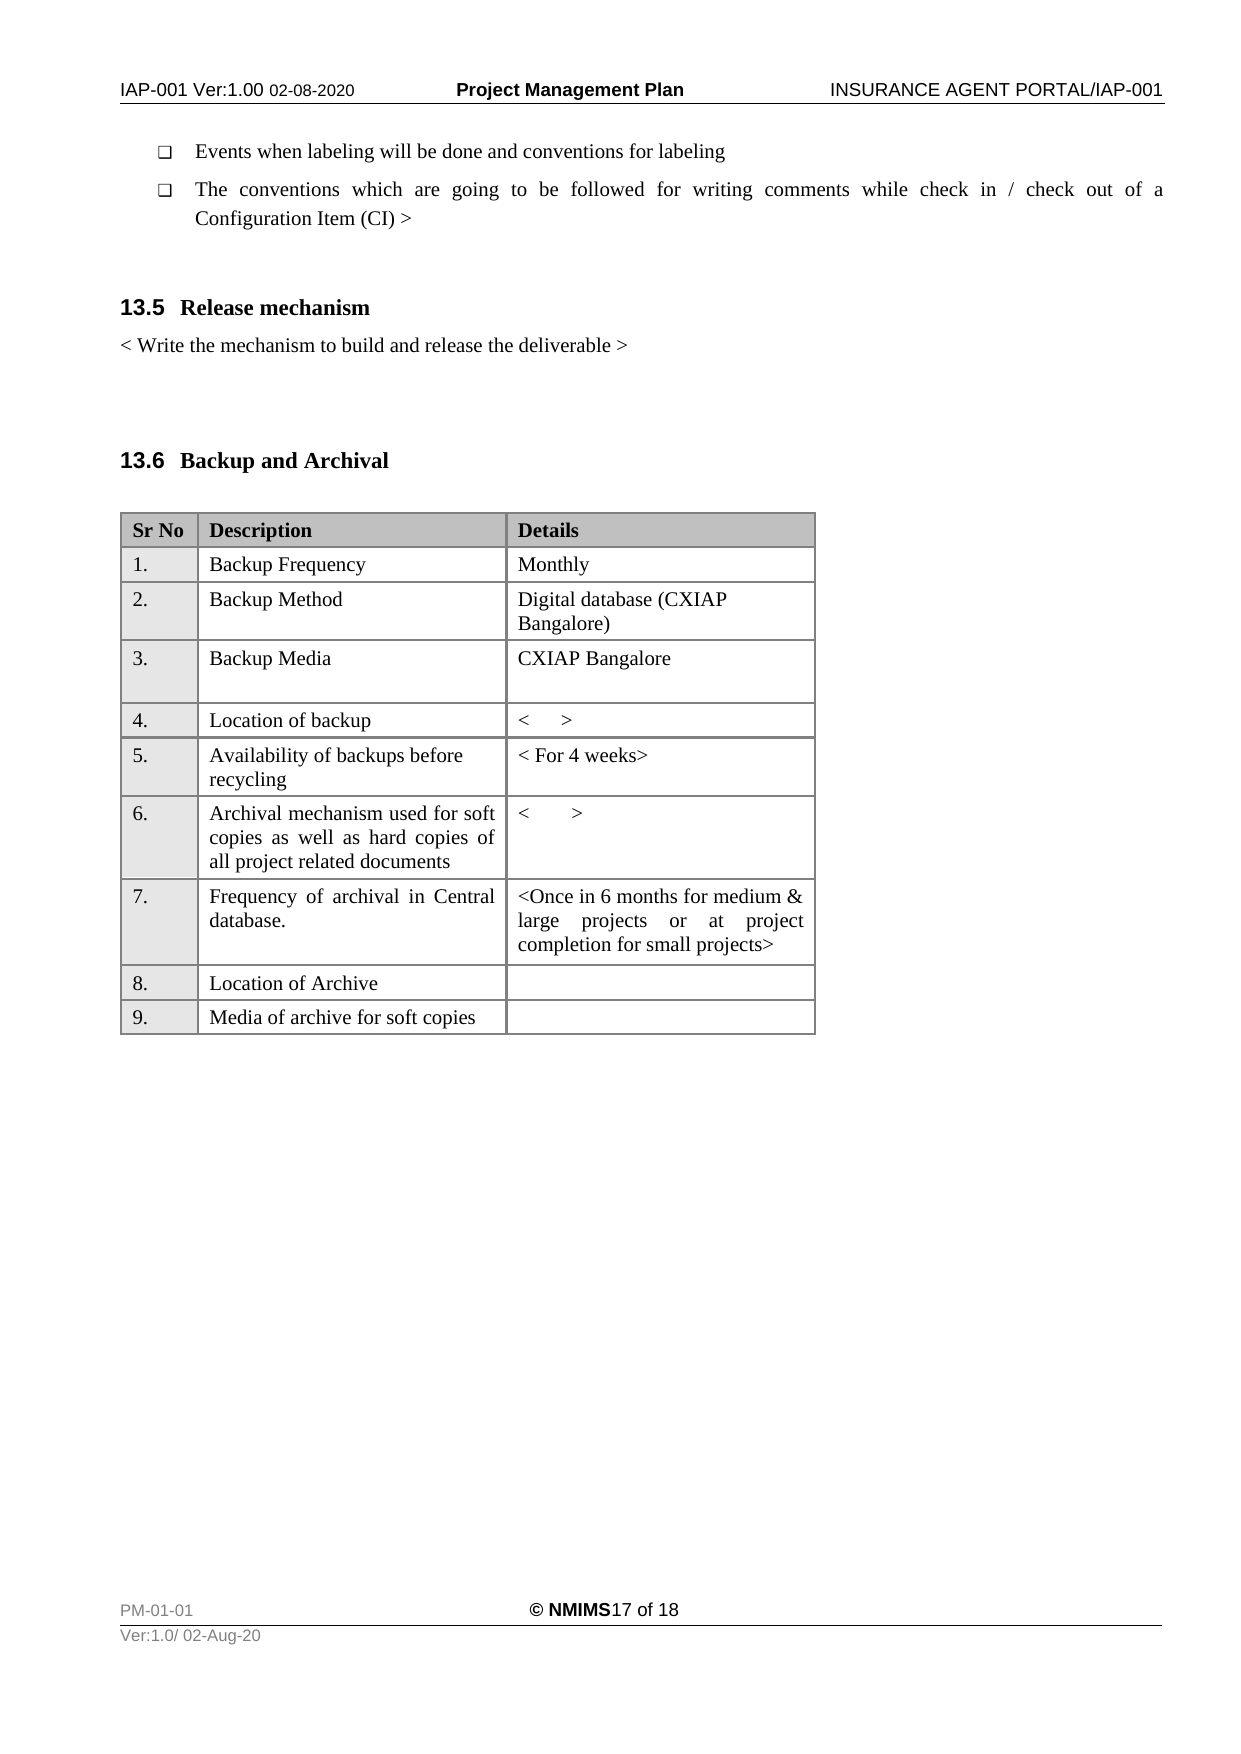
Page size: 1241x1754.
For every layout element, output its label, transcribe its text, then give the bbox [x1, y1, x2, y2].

list The conventions which are going to be followed for writing comments while check in / check out of a Configuration Item (CI) > [157, 172, 1165, 230]
table_cell Backup Method [199, 583, 505, 639]
table_cell [122, 1001, 197, 1033]
table_cell < > [508, 704, 814, 736]
table_cell [122, 797, 197, 877]
table_cell <Once in 6 months for medium & large projects or at project completion for small projects> [508, 880, 814, 964]
text < Write the mechanism to build and release the deliverable > [120, 333, 1165, 357]
subtitle Release mechanism [120, 294, 1165, 321]
table_cell Frequency of archival in Central database. [199, 880, 505, 964]
table_cell Monthly [508, 548, 814, 581]
table_cell < > [508, 797, 814, 877]
table_header Sr No [122, 514, 197, 546]
table_cell Backup Media [199, 641, 505, 702]
table_cell Digital database (CXIAP Bangalore) [508, 583, 814, 639]
table_cell Location of backup [199, 704, 505, 736]
table_cell [122, 548, 197, 581]
table_cell [508, 1001, 814, 1033]
table_cell [122, 739, 197, 795]
table_cell [122, 880, 197, 964]
table_header Details [508, 514, 814, 546]
table_cell [122, 641, 197, 702]
list Events when labeling will be done and conventions for labeling [157, 134, 1165, 168]
table_header Description [199, 514, 505, 546]
table_cell Archival mechanism used for soft copies as well as hard copies of all project related documents [199, 797, 505, 877]
table_cell Availability of backups before recycling [199, 739, 505, 795]
table_cell [122, 583, 197, 639]
table_cell [122, 704, 197, 736]
table_cell [122, 966, 197, 999]
table_cell CXIAP Bangalore [508, 641, 814, 702]
table_cell Location of Archive [199, 966, 505, 999]
table_cell Backup Frequency [199, 548, 505, 581]
table_cell < For 4 weeks> [508, 739, 814, 795]
subtitle Backup and Archival [120, 447, 1165, 473]
table_cell [508, 966, 814, 999]
table_cell Media of archive for soft copies [199, 1001, 505, 1033]
